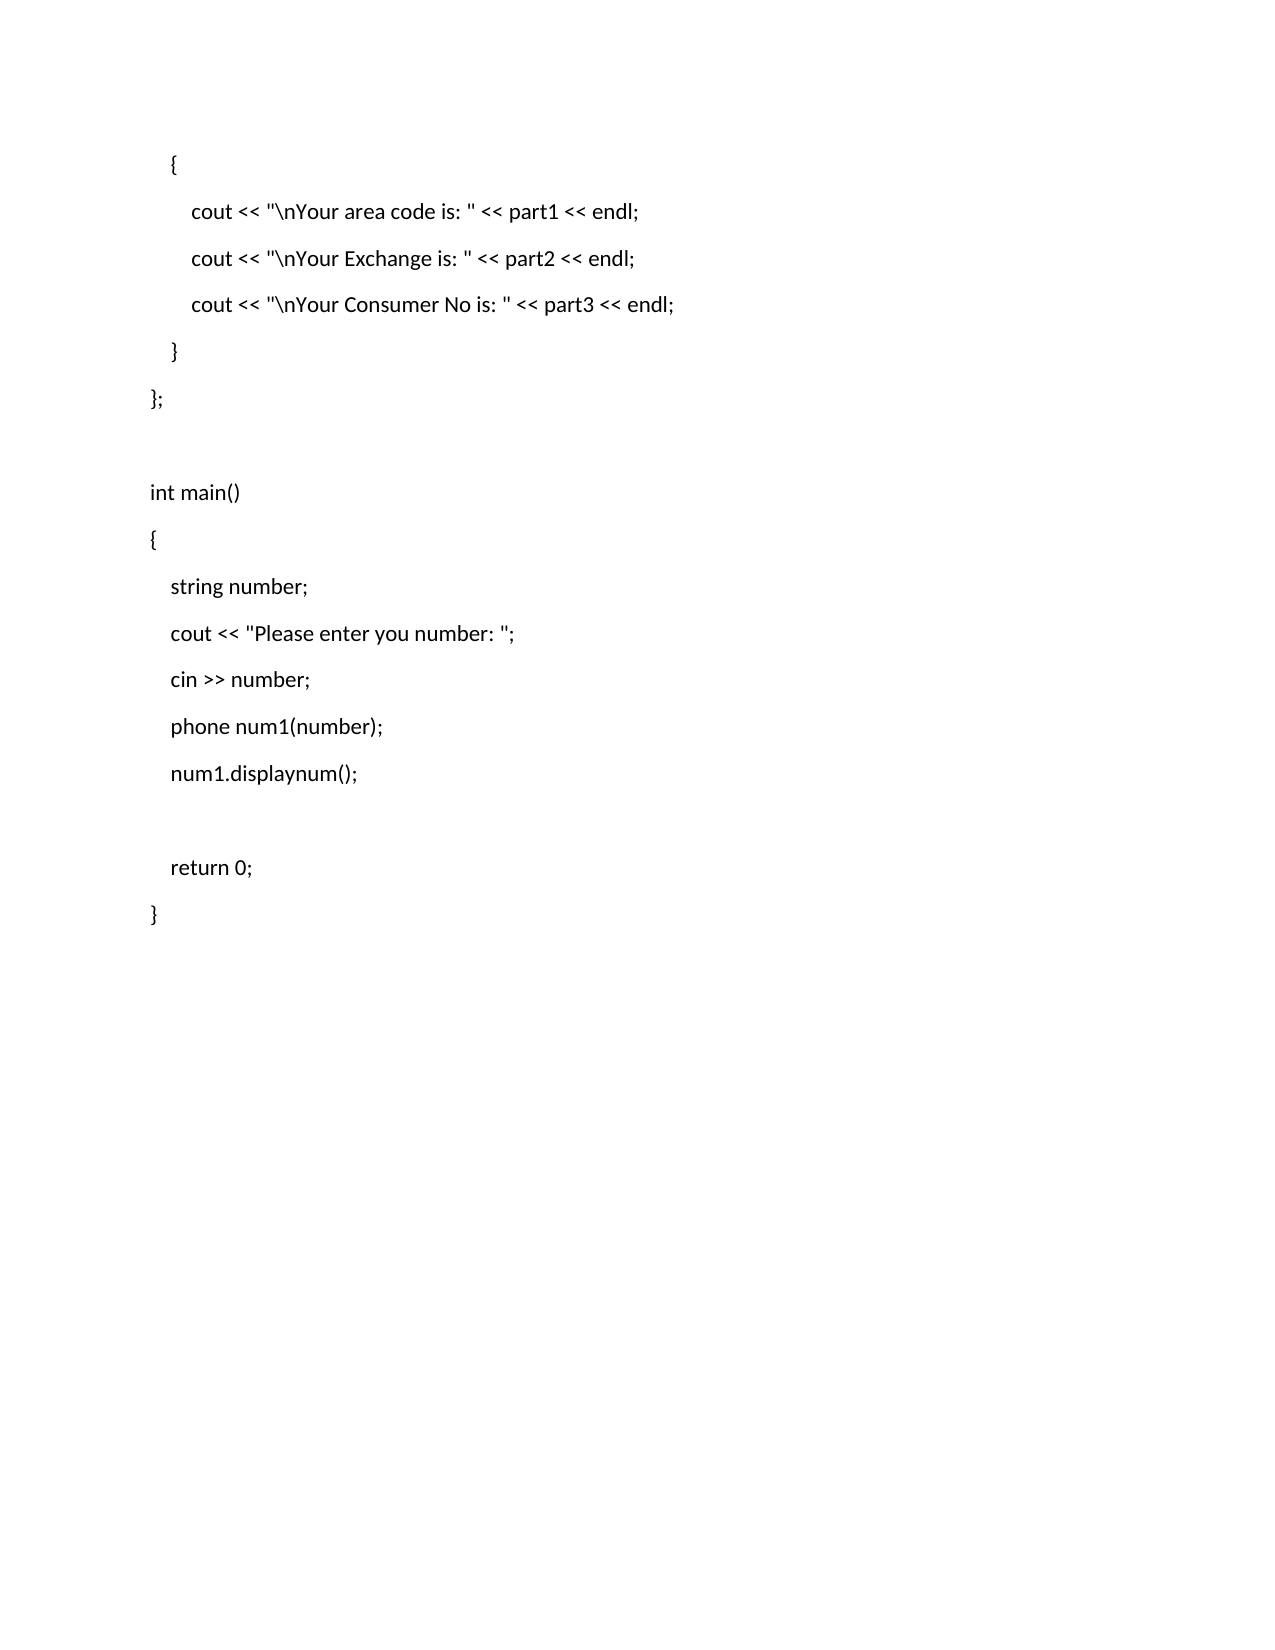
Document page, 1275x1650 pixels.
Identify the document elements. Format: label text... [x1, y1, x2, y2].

text } [150, 900, 1125, 928]
text string number; [150, 572, 1125, 600]
text }; [150, 384, 1125, 412]
text cin >> number; [150, 666, 1125, 694]
text cout << "Please enter you number: "; [150, 619, 1125, 647]
text cout << "\nYour Consumer No is: " << part3 << endl; [150, 291, 1125, 319]
text } [150, 337, 1125, 366]
text cout << "\nYour area code is: " << part1 << endl; [150, 197, 1125, 225]
text num1.displaynum(); [150, 759, 1125, 787]
text { [150, 150, 1125, 178]
text phone num1(number); [150, 712, 1125, 741]
text { [150, 525, 1125, 553]
text return 0; [150, 853, 1125, 881]
text int main() [150, 478, 1125, 506]
text cout << "\nYour Exchange is: " << part2 << endl; [150, 244, 1125, 272]
